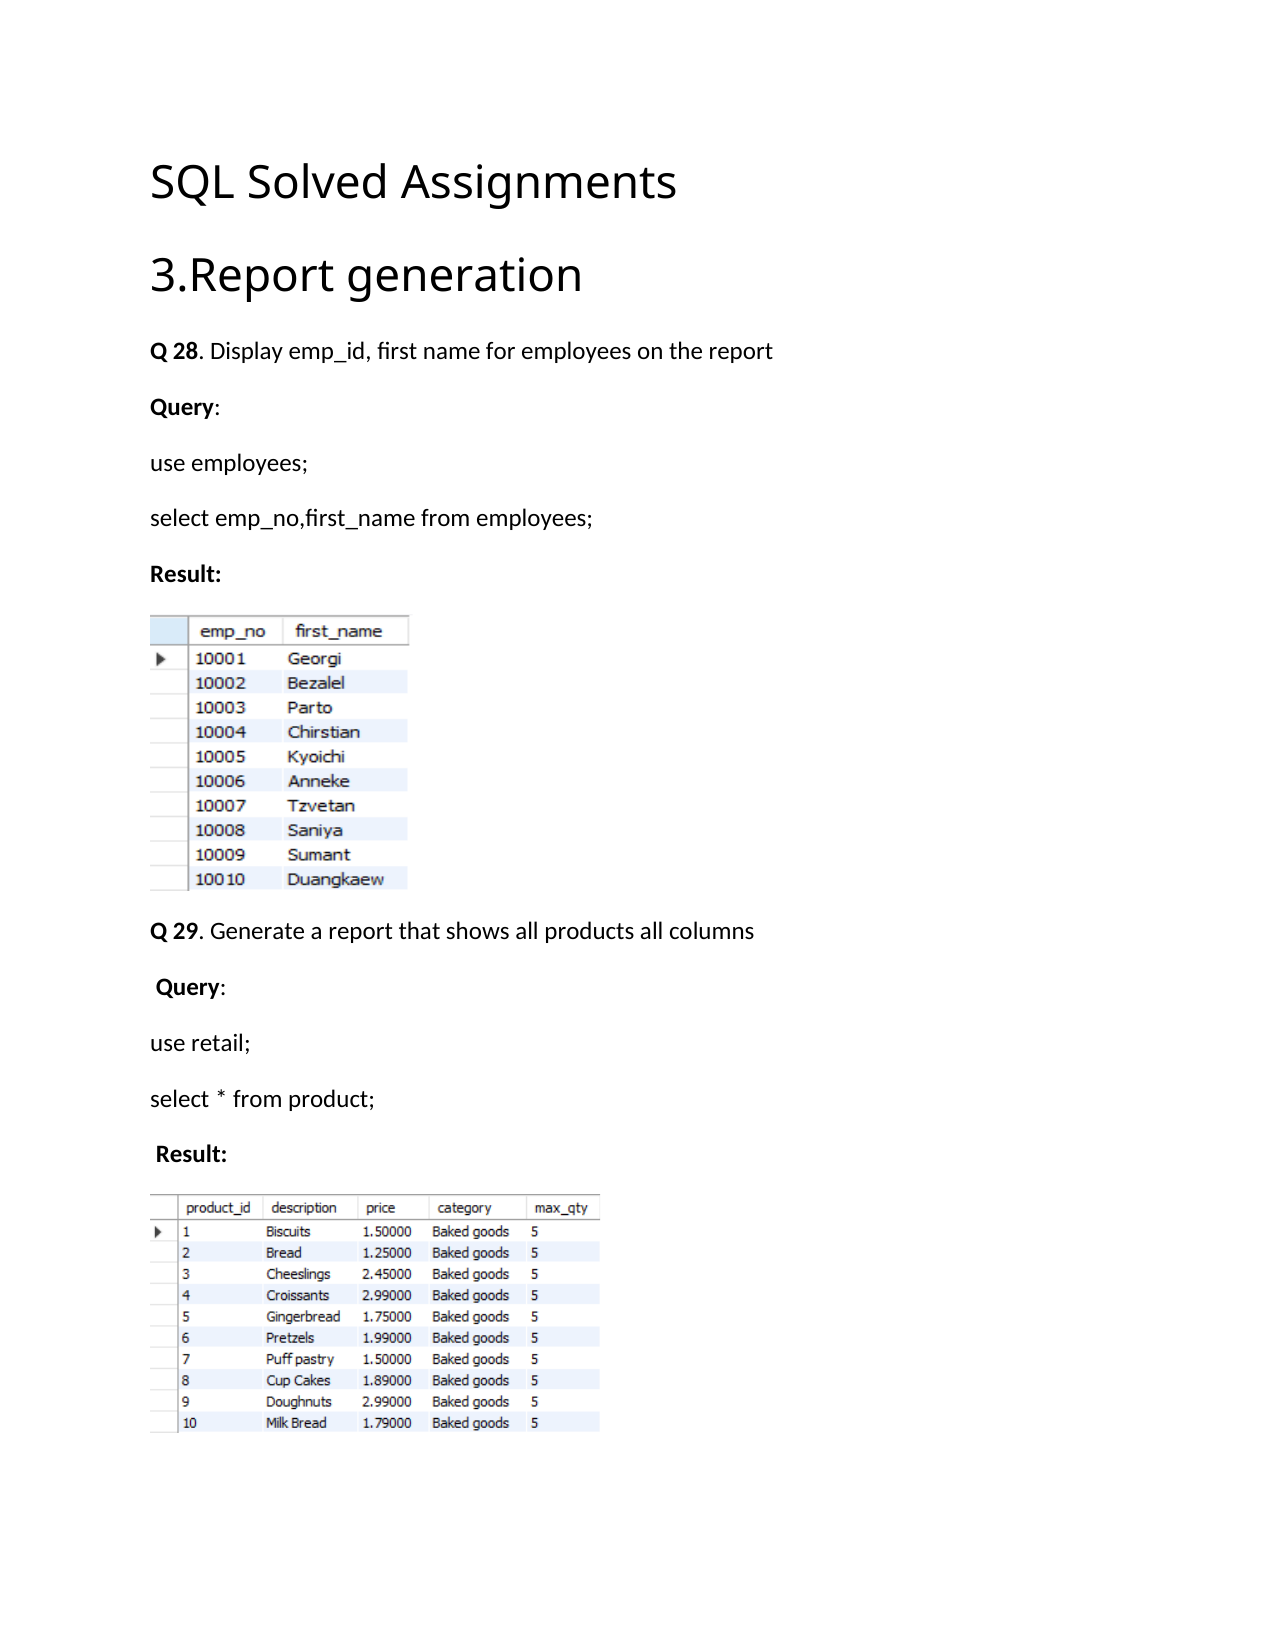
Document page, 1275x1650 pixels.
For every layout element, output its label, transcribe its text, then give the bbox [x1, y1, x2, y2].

picture [150, 1194, 600, 1433]
text 3.Report generation [150, 242, 1125, 305]
text Query: [150, 971, 1125, 1002]
picture [150, 614, 413, 891]
text select * from product; [150, 1083, 1125, 1113]
text use retail; [150, 1027, 1125, 1057]
text Query: [150, 391, 1125, 421]
text select emp_no,first_name from employees; [150, 502, 1125, 533]
text SQL Solved Assignments [150, 150, 1125, 212]
text Q 29. Generate a report that shows all products all columns [150, 915, 1125, 946]
text Result: [150, 558, 1125, 589]
text Result: [150, 1138, 1125, 1169]
text Q 28. Display emp_id, first name for employees on the report [150, 335, 1125, 366]
text use employees; [150, 447, 1125, 477]
